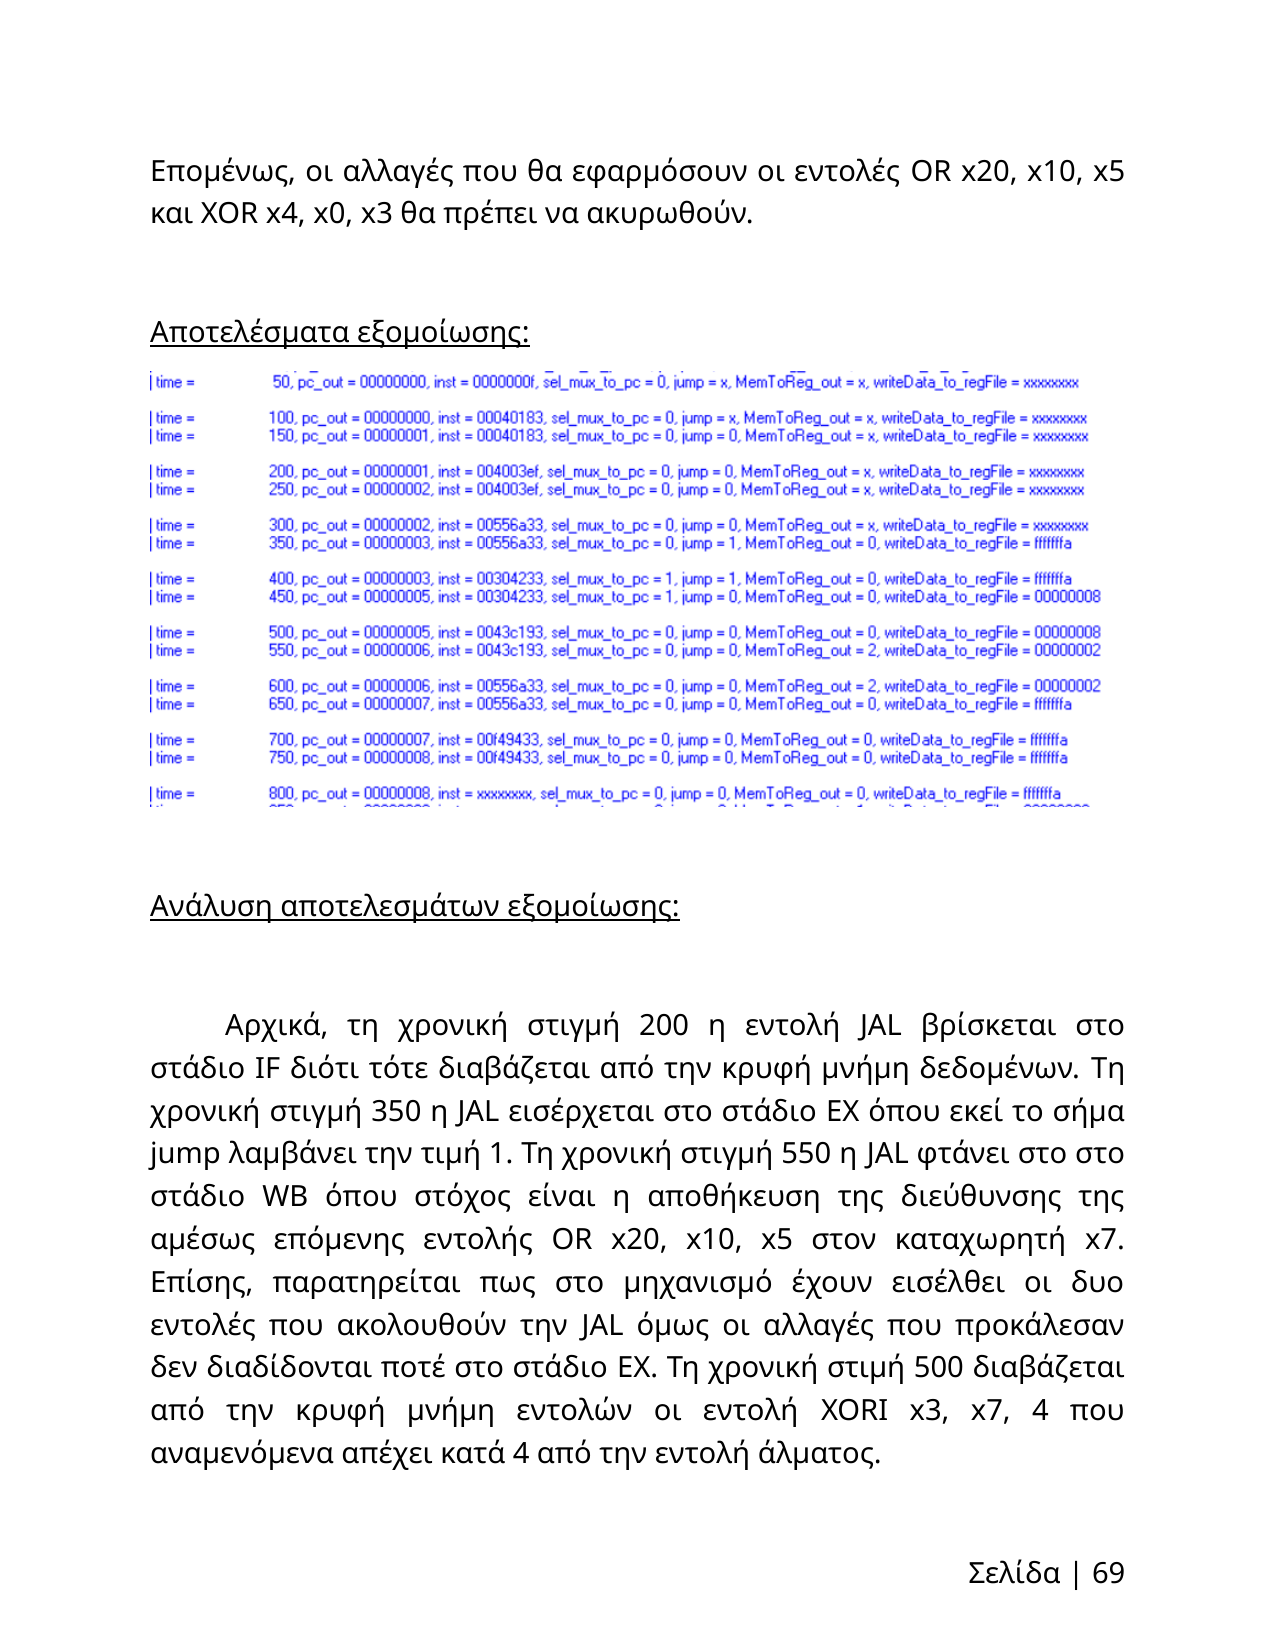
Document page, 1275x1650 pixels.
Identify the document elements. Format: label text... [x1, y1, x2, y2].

text Ανάλυση αποτελεσμάτων εξομοίωσης: [150, 885, 1125, 925]
text Αποτελέσματα εξομοίωσης: [150, 312, 1125, 351]
picture [150, 371, 1125, 807]
